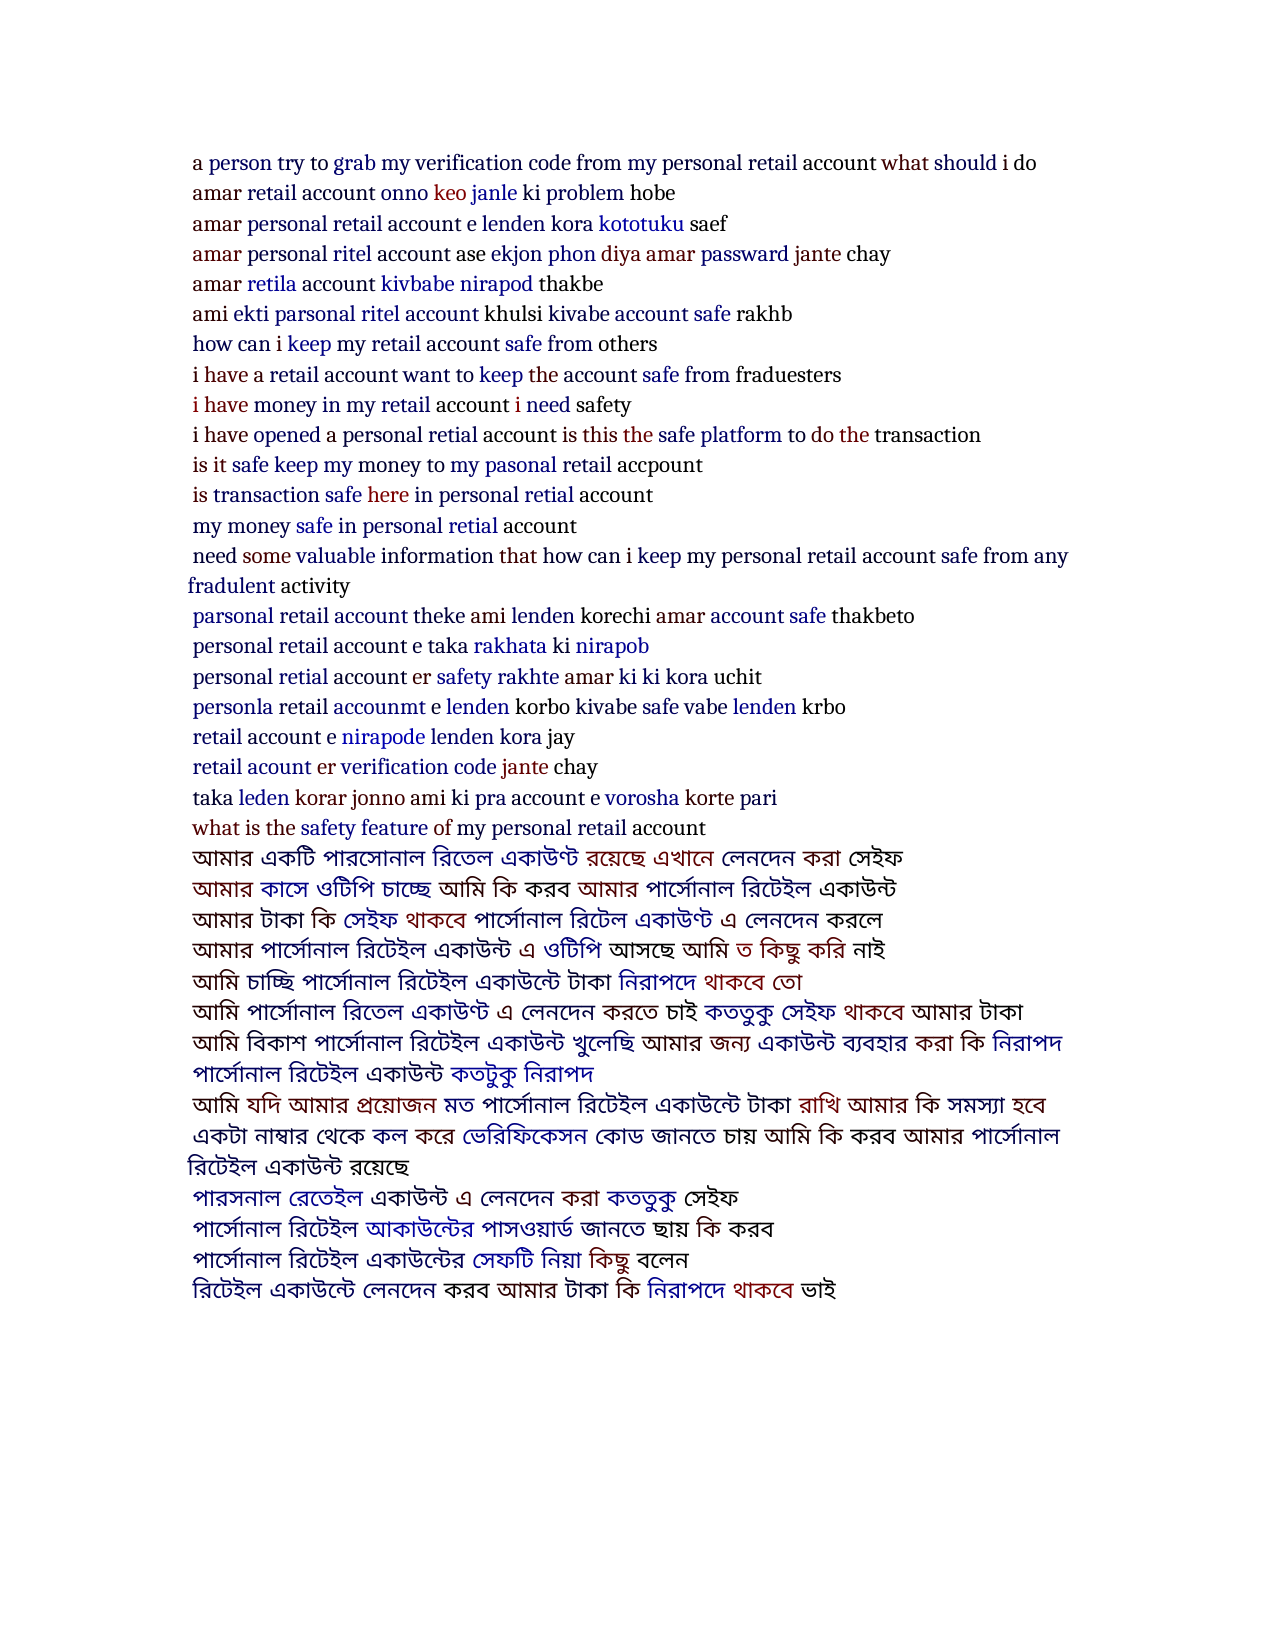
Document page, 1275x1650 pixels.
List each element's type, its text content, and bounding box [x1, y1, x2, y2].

text a person try to grab my verification code from my personal retail account what should i do amar retail account onno keo janle ki problem hobe amar personal retail account e lenden kora kototuku saef amar personal ritel account ase ekjon phon diya amar passward jante chay amar retila account kivbabe nirapod thakbe ami ekti parsonal ritel account khulsi kivabe account safe rakhb how can i keep my retail account safe from others i have a retail account want to keep the account safe from fraduesters i have money in my retail account i need safety i have opened a personal retial account is this the safe platform to do the transaction is it safe keep my money to my pasonal retail accpount is transaction safe here in personal retial account my money safe in personal retial account need some valuable information that how can i keep my personal retail account safe from any fradulent activity parsonal retail account theke ami lenden korechi amar account safe thakbeto personal retail account e taka rakhata ki nirapob personal retial account er safety rakhte amar ki ki kora uchit personla retail accounmt e lenden korbo kivabe safe vabe lenden krbo retail account e nirapode lenden kora jay retail acount er verification code jante chay taka leden korar jonno ami ki pra account e vorosha korte pari what is the safety feature of my personal retail account আমার একটি পারসোনাল রিতেল একাউণ্ট রয়েছে এখানে লেনদেন করা সেইফ আমার কাসে ওটিপি চাচ্ছে আমি কি করব আমার পার্সোনাল রিটেইল একাউন্ট আমার টাকা কি সেইফ থাকবে পার্সোনাল রিটেল একাউণ্ট এ লেনদেন করলে আমার পার্সোনাল রিটেইল একাউন্ট এ ওটিপি আসছে আমি ত কিছু করি নাই আমি চাচ্ছি পার্সোনাল রিটেইল একাউন্টে টাকা নিরাপদে থাকবে তো আমি পার্সোনাল রিতেল একাউণ্ট এ লেনদেন করতে চাই কততুকু সেইফ থাকবে আমার টাকা আমি বিকাশ পার্সোনাল রিটেইল একাউন্ট খুলেছি আমার জন্য একাউন্ট ব্যবহার করা কি নিরাপদ পার্সোনাল রিটেইল একাউন্ট কতটুকু নিরাপদ আমি যদি আমার প্রয়োজন মত পার্সোনাল রিটেইল একাউন্টে টাকা রাখি আমার কি সমস্যা হবে একটা নাম্বার থেকে কল করে ভেরিফিকেসন কোড জানতে চায় আমি কি করব আমার পার্সোনাল রিটেইল একাউন্ট রয়েছে পারসনাল রেতেইল একাউন্ট এ লেনদেন করা কততুকু সেইফ পার্সোনাল রিটেইল আকাউন্টের পাসওয়ার্ড জানতে ছায় কি করব পার্সোনাল রিটেইল একাউন্টের সেফটি নিয়া কিছু বলেন রিটেইল একাউন্টে লেনদেন করব আমার টাকা কি নিরাপদে থাকবে ভাই [187, 150, 1087, 1335]
